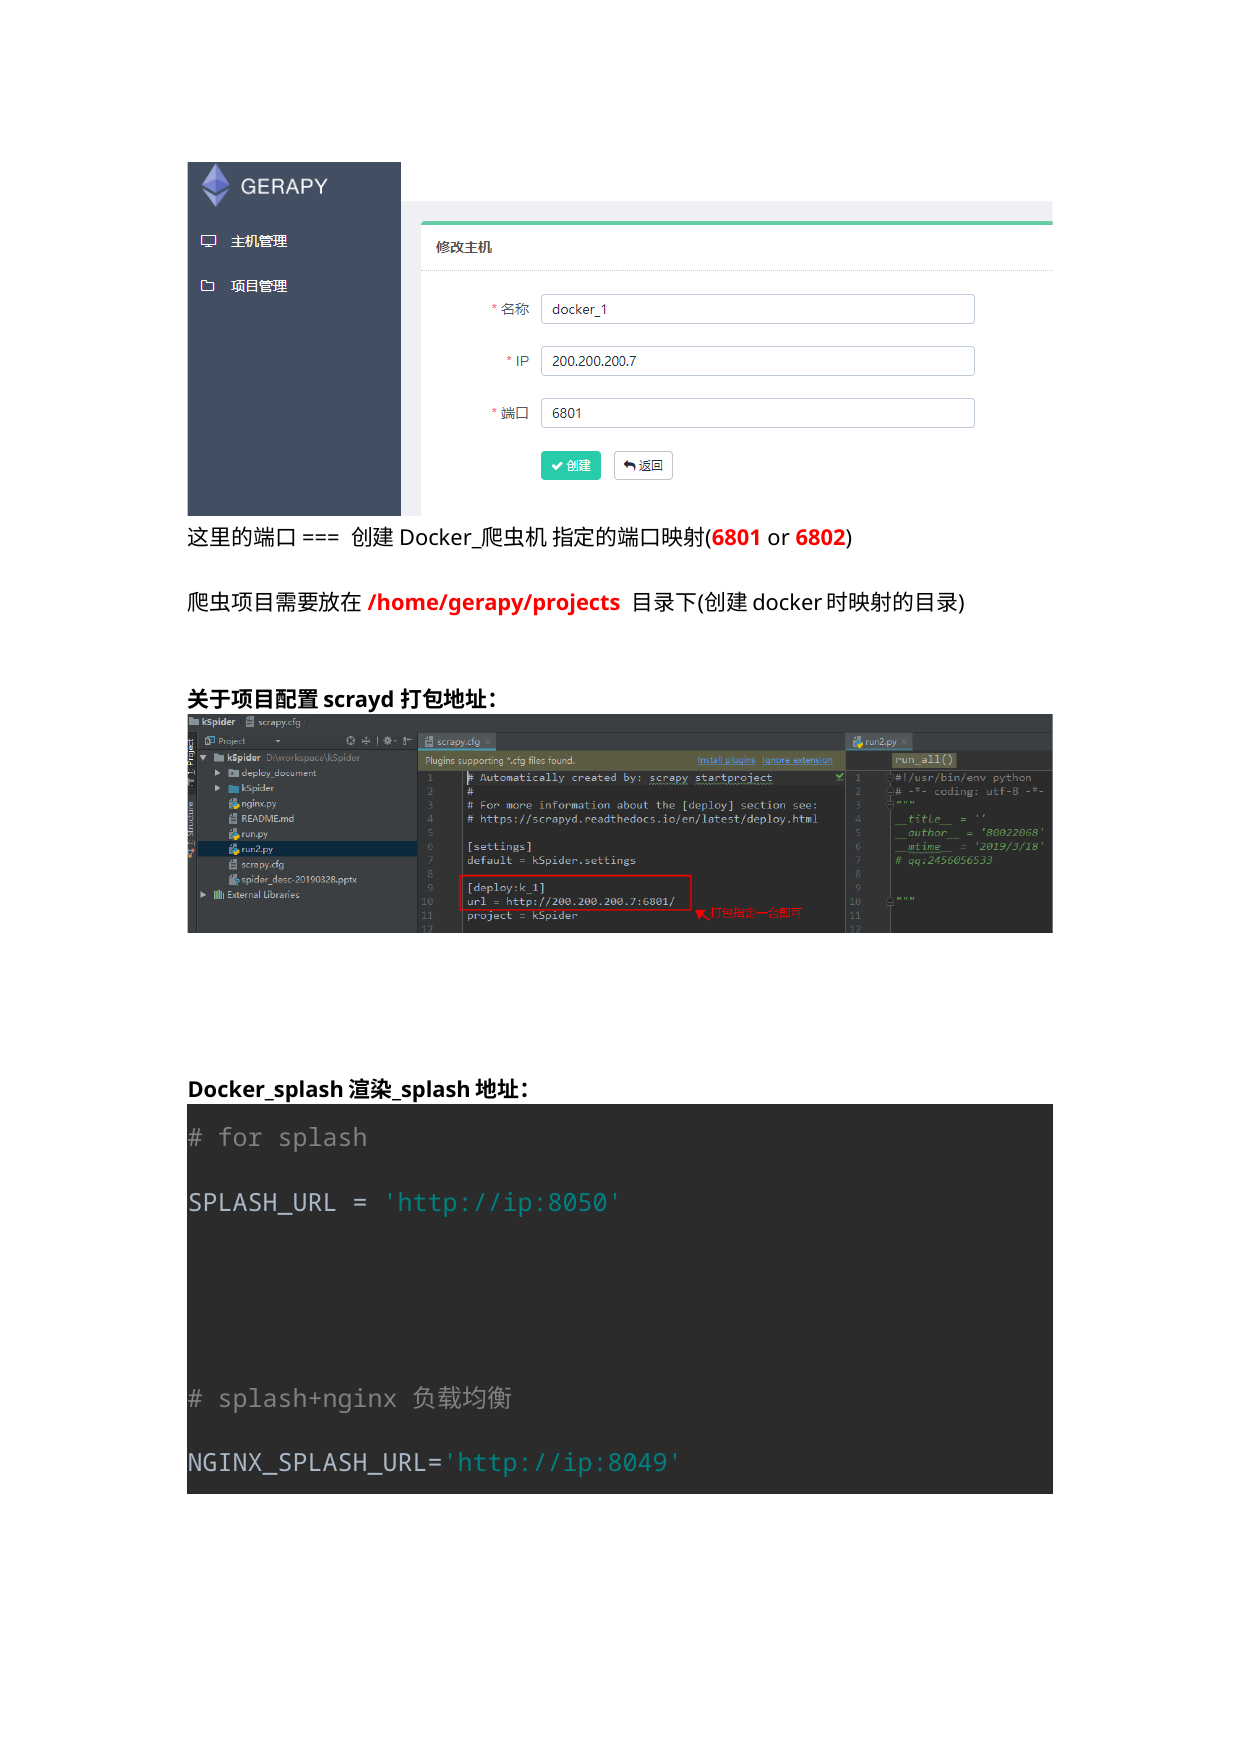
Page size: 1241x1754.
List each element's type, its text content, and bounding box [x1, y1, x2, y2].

picture [187, 714, 1053, 933]
text 爬虫项目需要放在 /home/gerapy/projects 目录下(创建docker时映射的目录) [187, 584, 1053, 617]
text 关于项目配置scrayd 打包地址： [187, 682, 1053, 714]
picture [187, 162, 1053, 516]
text # for splash SPLASH_URL = 'http://ip:8050' # splash+nginx 负载均衡 NGINX_SPLASH_URL='http://ip:8049' [187, 1104, 1053, 1494]
text Docker_splash渲染_splash地址： [187, 1072, 1053, 1104]
text 这里的端口 === 创建Docker_爬虫机 指定的端口映射(6801 or 6802) [187, 519, 1053, 552]
